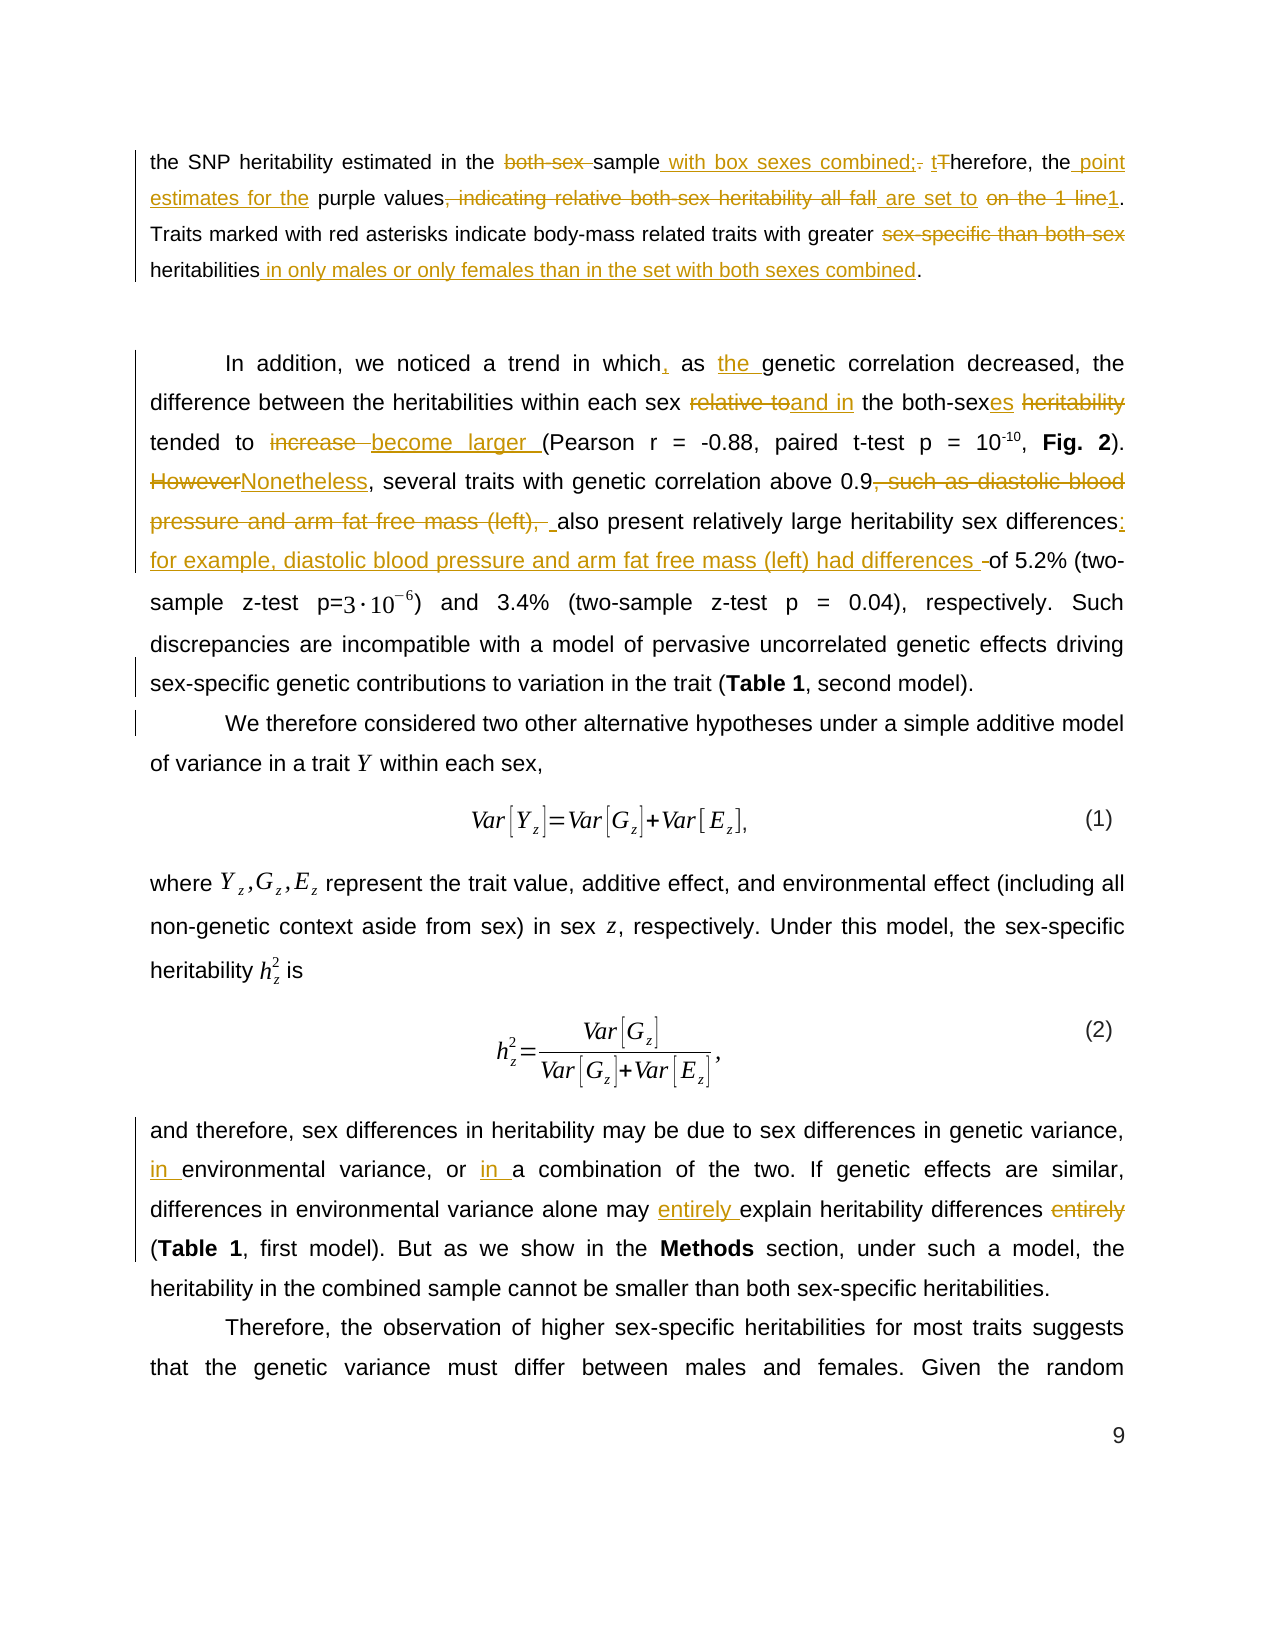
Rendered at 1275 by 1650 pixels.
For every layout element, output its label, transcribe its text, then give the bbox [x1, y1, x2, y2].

text In addition, we noticed a trend in which as genetic correlation decreased, the difference between the heritabilities within each sex the both-sex tended to (Pearson r = -0.88, paired t-test p = 10-10, Fig. 2). , several traits with genetic correlation above 0.9also present relatively large heritability sex differencesof 5.2% (two-sample z-test p=) and 3.4% (two-sample z-test p = 0.04), respectively. Such discrepancies are incompatible with a model of pervasive uncorrelated genetic effects driving sex-specific genetic contributions to variation in the trait (Table 1, second model). [150, 350, 1125, 697]
table_header , [150, 800, 1068, 863]
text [150, 150, 1125, 282]
text We therefore considered two other alternative hypotheses under a simple additive model of variance in a trait within each sex, [150, 710, 1125, 777]
text where represent the trait value, additive effect, and environmental effect (including all non-genetic context aside from sex) in sex , respectively. Under this model, the sex-specific heritability is [150, 868, 1125, 988]
table_header [150, 1011, 1068, 1112]
table_header (2) [1068, 1011, 1124, 1112]
text and therefore, sex differences in heritability may be due to sex differences in genetic variance, environmental variance, or a combination of the two. If genetic effects are similar, differences in environmental variance alone may explain heritability differences (Table 1, first model). But as we show in the Methods section, under such a model, the heritability in the combined sample cannot be smaller than both sex-specific heritabilities. [150, 1117, 1125, 1301]
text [150, 1314, 1125, 1380]
table_header (1) [1068, 800, 1124, 863]
